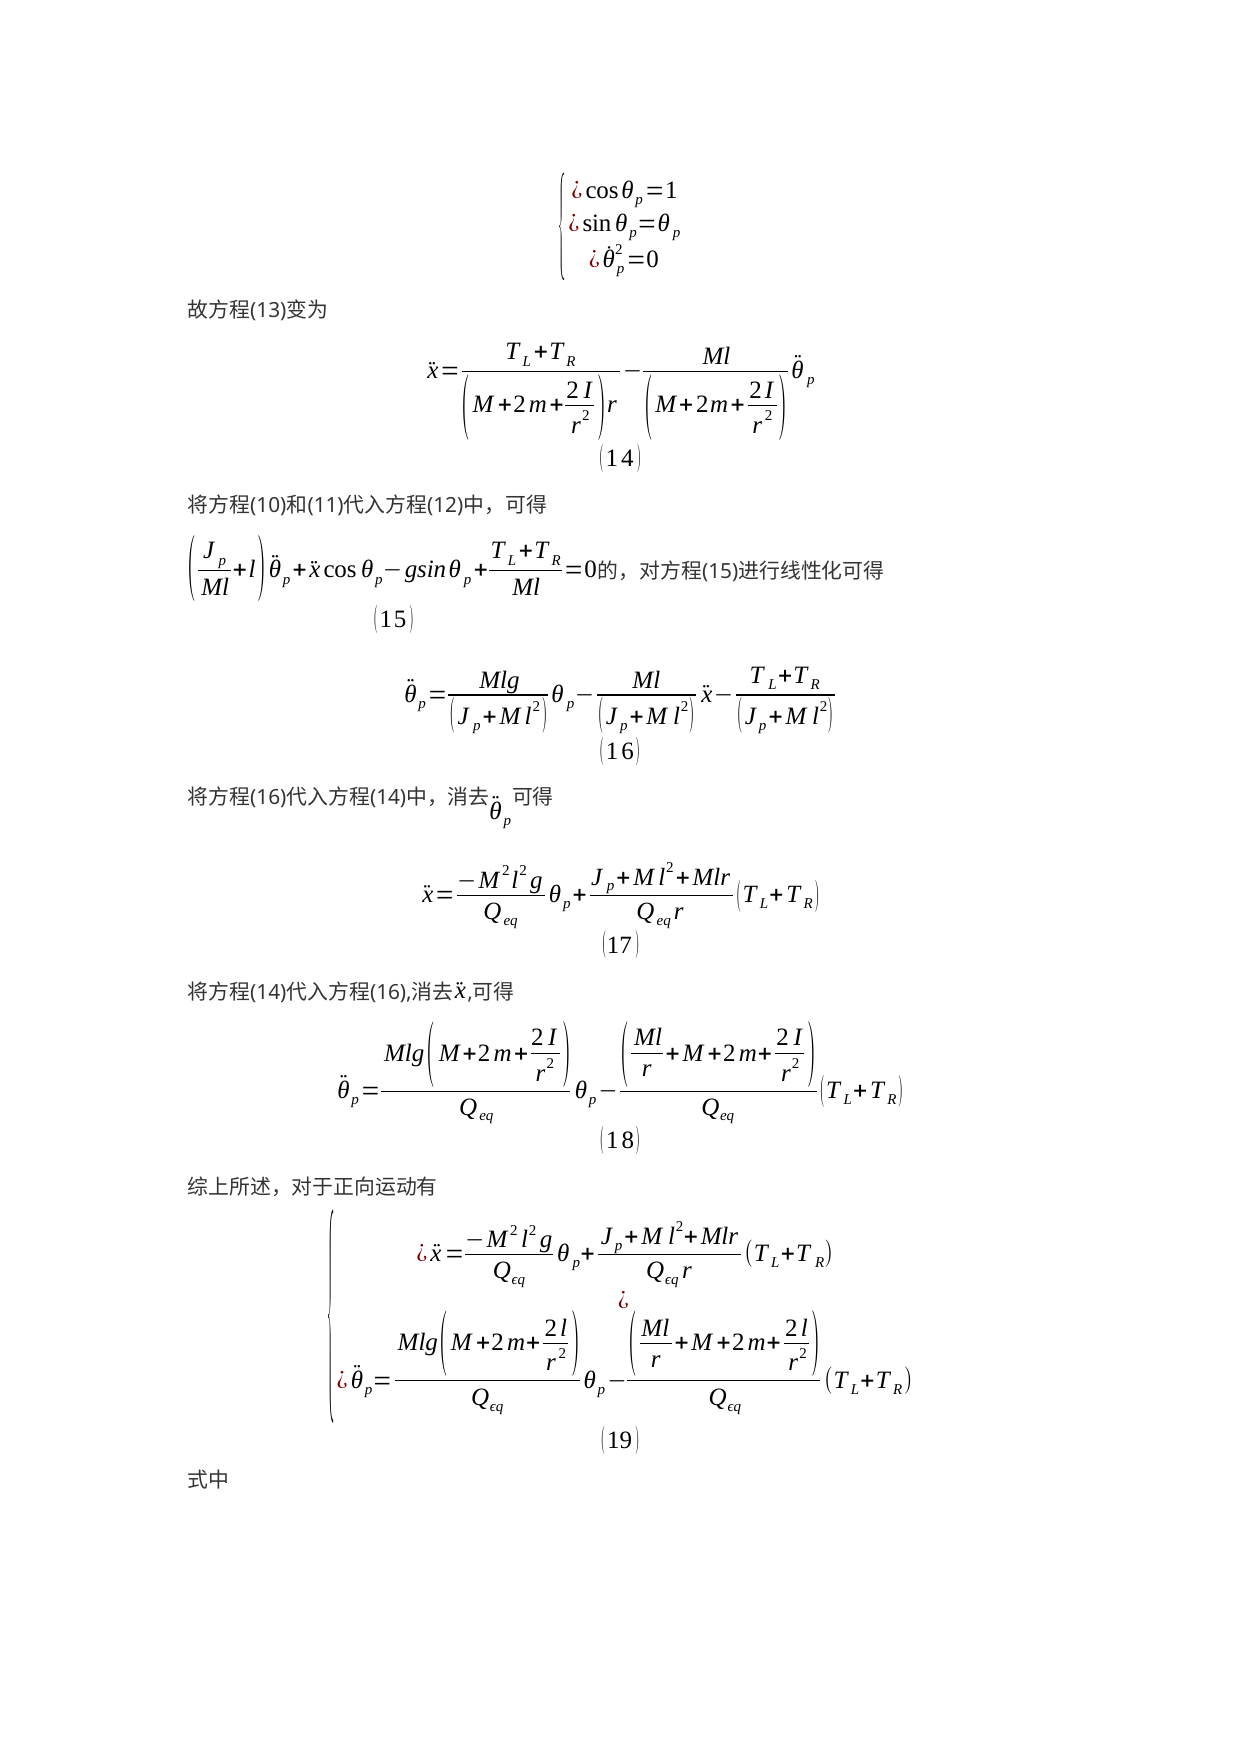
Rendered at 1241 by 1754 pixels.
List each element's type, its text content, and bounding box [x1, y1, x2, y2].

text 故方程(13)变为 [187, 292, 1053, 324]
text 综上所述，对于正向运动有 [187, 1169, 1053, 1202]
text 将方程(14)代入方程(16),消去,可得 [187, 974, 1053, 1007]
text 的，对方程(15)进行线性化可得 [187, 519, 1053, 649]
text 式中 [187, 1462, 1053, 1494]
text 将方程(10)和(11)代入方程(12)中，可得 [187, 487, 1053, 519]
text 将方程(16)代入方程(14)中，消去可得 [187, 779, 1053, 844]
